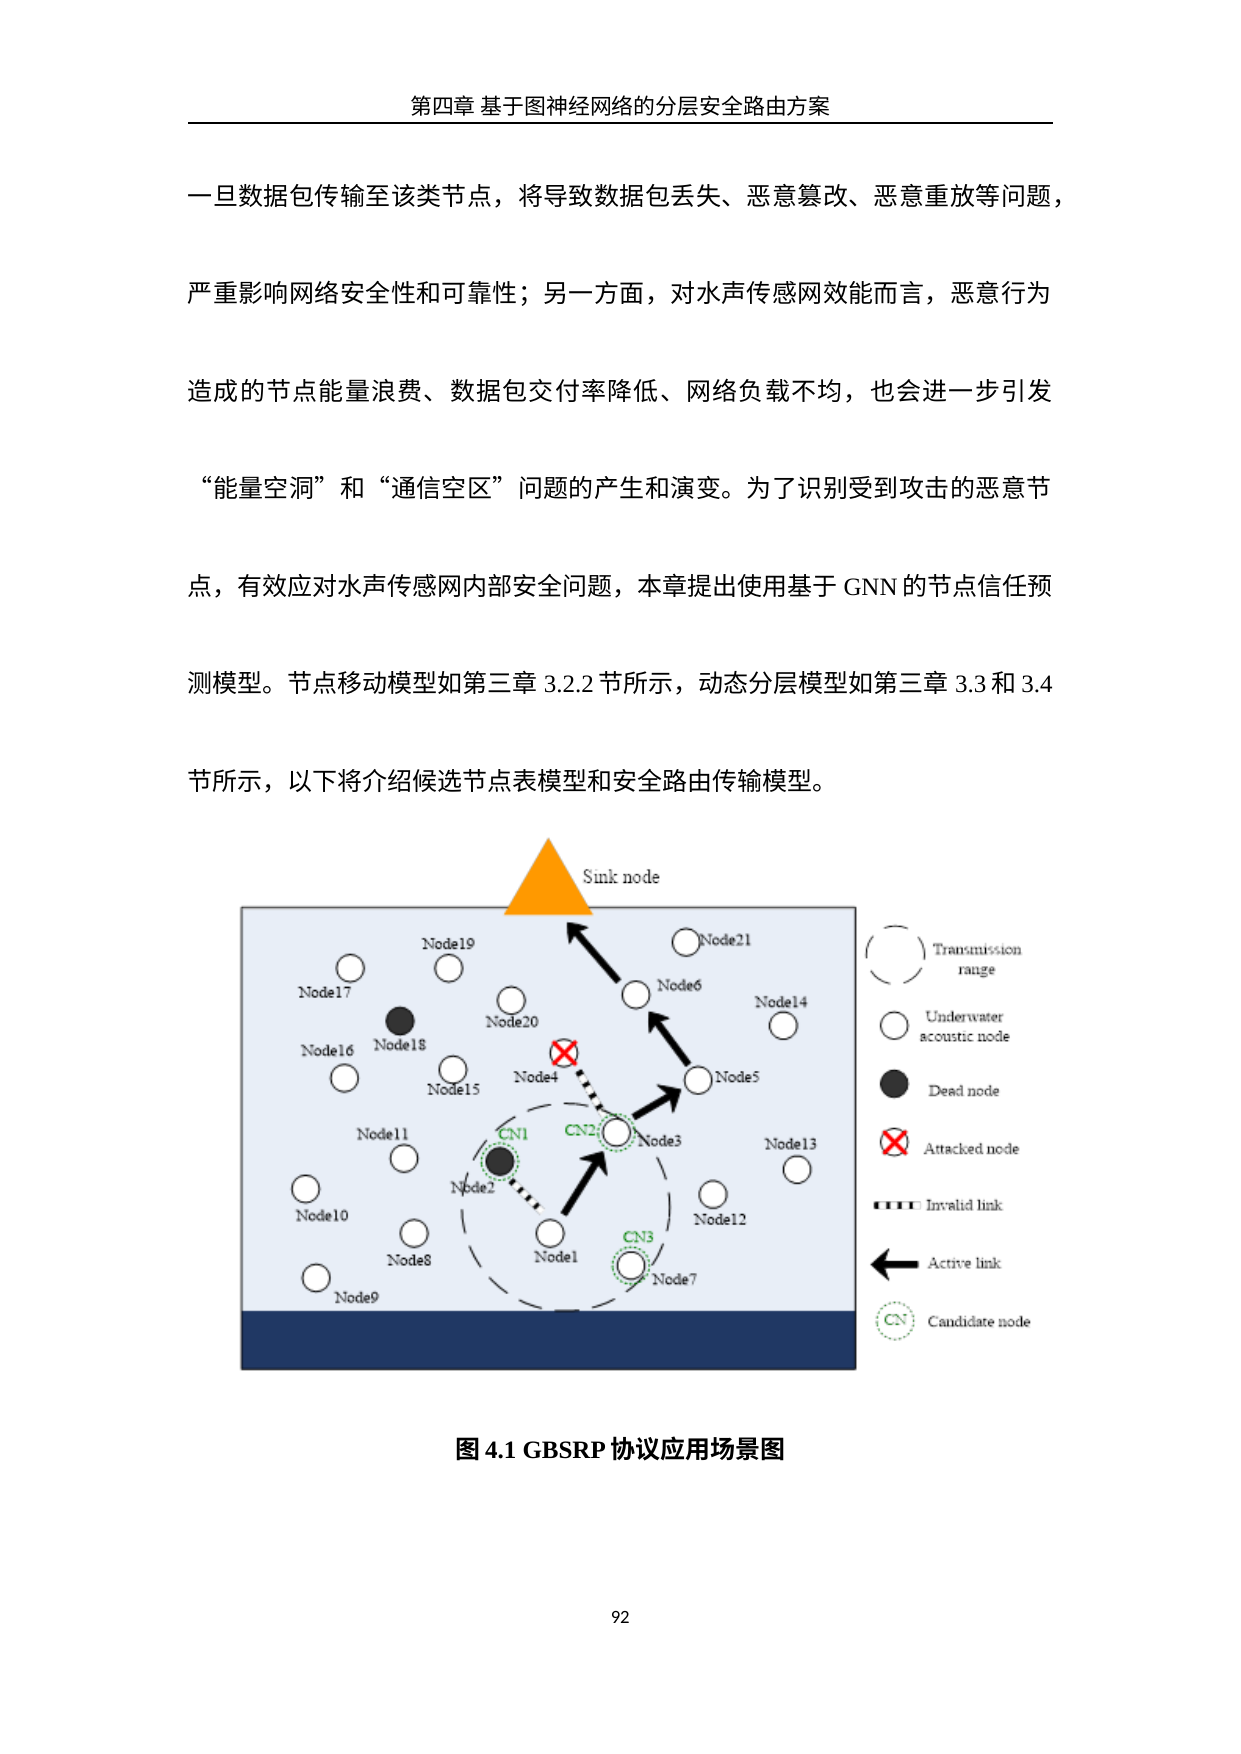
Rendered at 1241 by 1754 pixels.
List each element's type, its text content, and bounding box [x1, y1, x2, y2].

picture [237, 836, 1082, 1377]
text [187, 162, 1053, 812]
